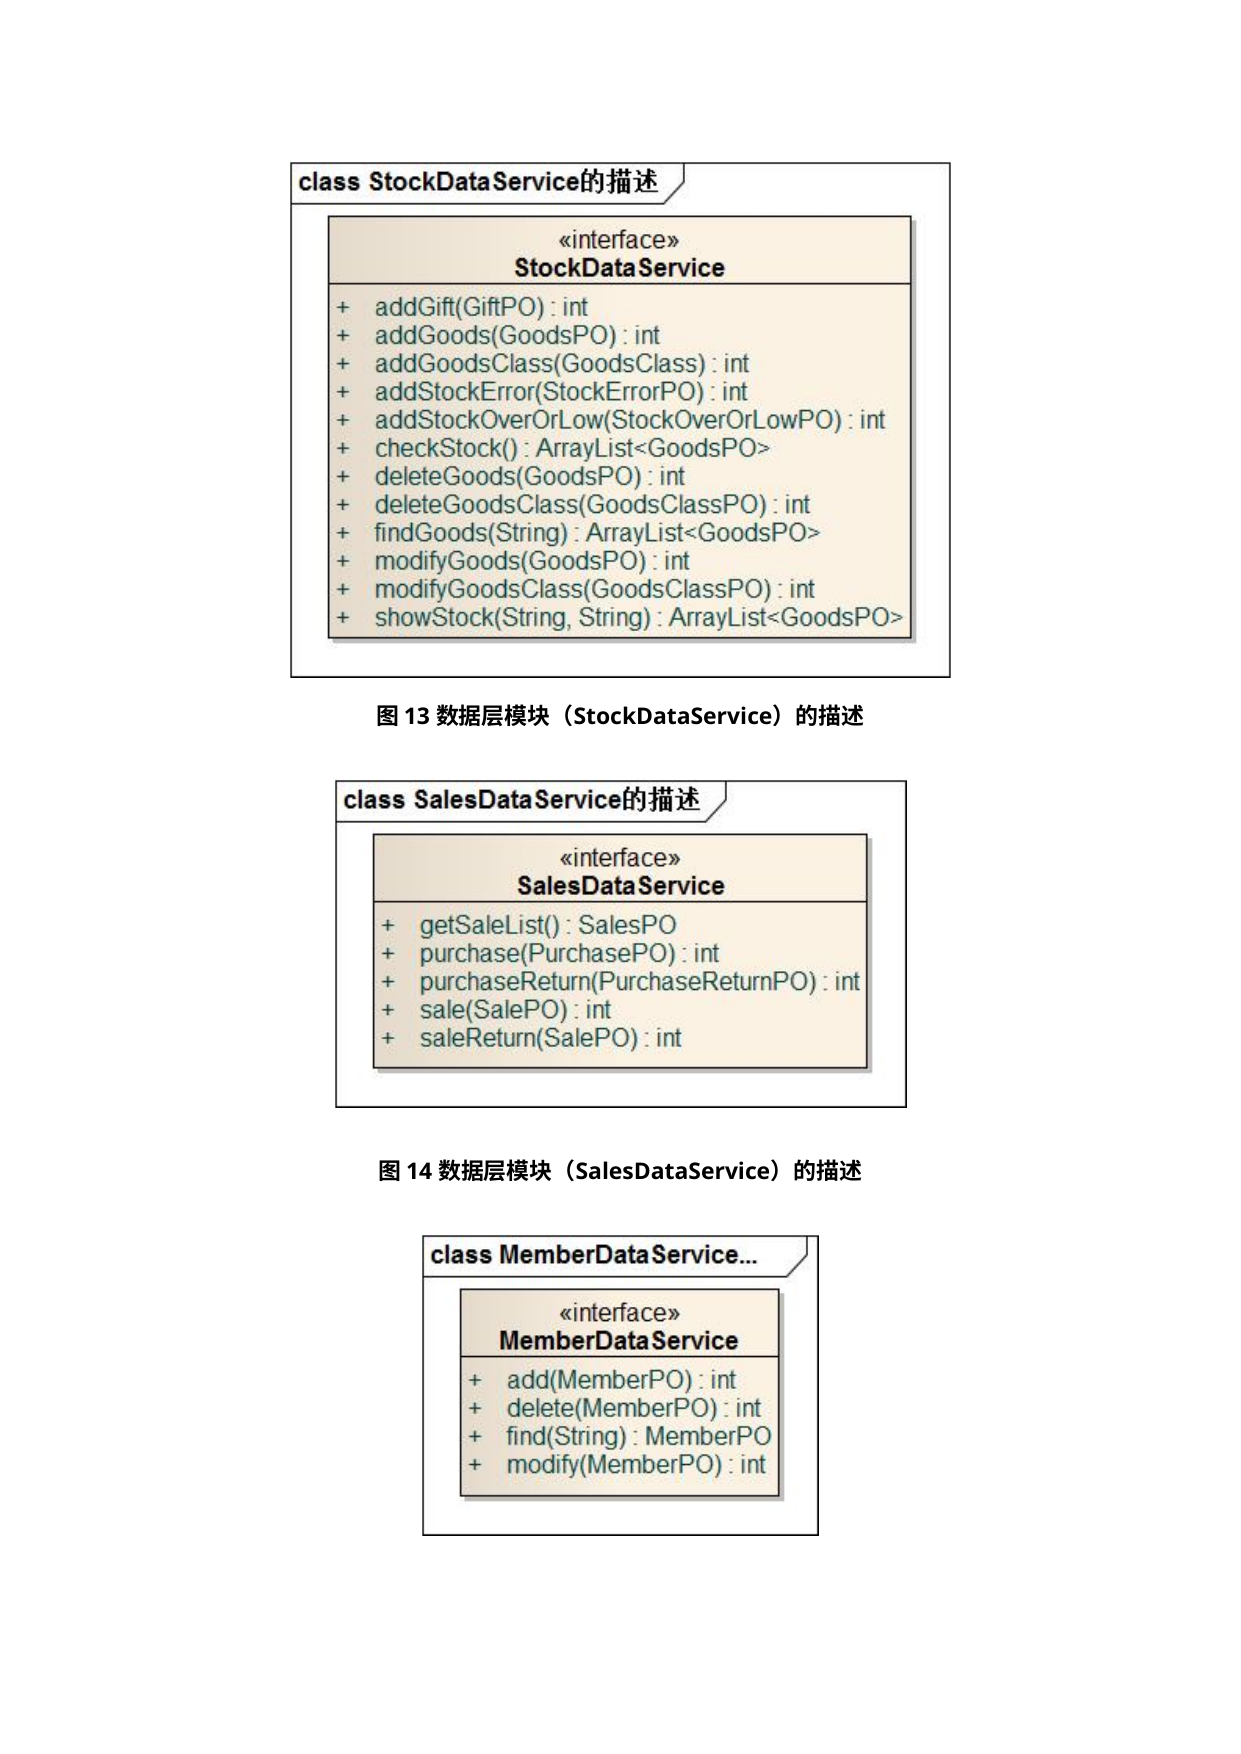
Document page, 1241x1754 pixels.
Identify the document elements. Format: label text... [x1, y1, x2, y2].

text 图13 数据层模块（StockDataService）的描述 [187, 682, 1053, 747]
picture [334, 779, 907, 1108]
picture [421, 1234, 819, 1536]
text 图14 数据层模块（SalesDataService）的描述 [187, 1137, 1053, 1202]
picture [289, 162, 951, 678]
